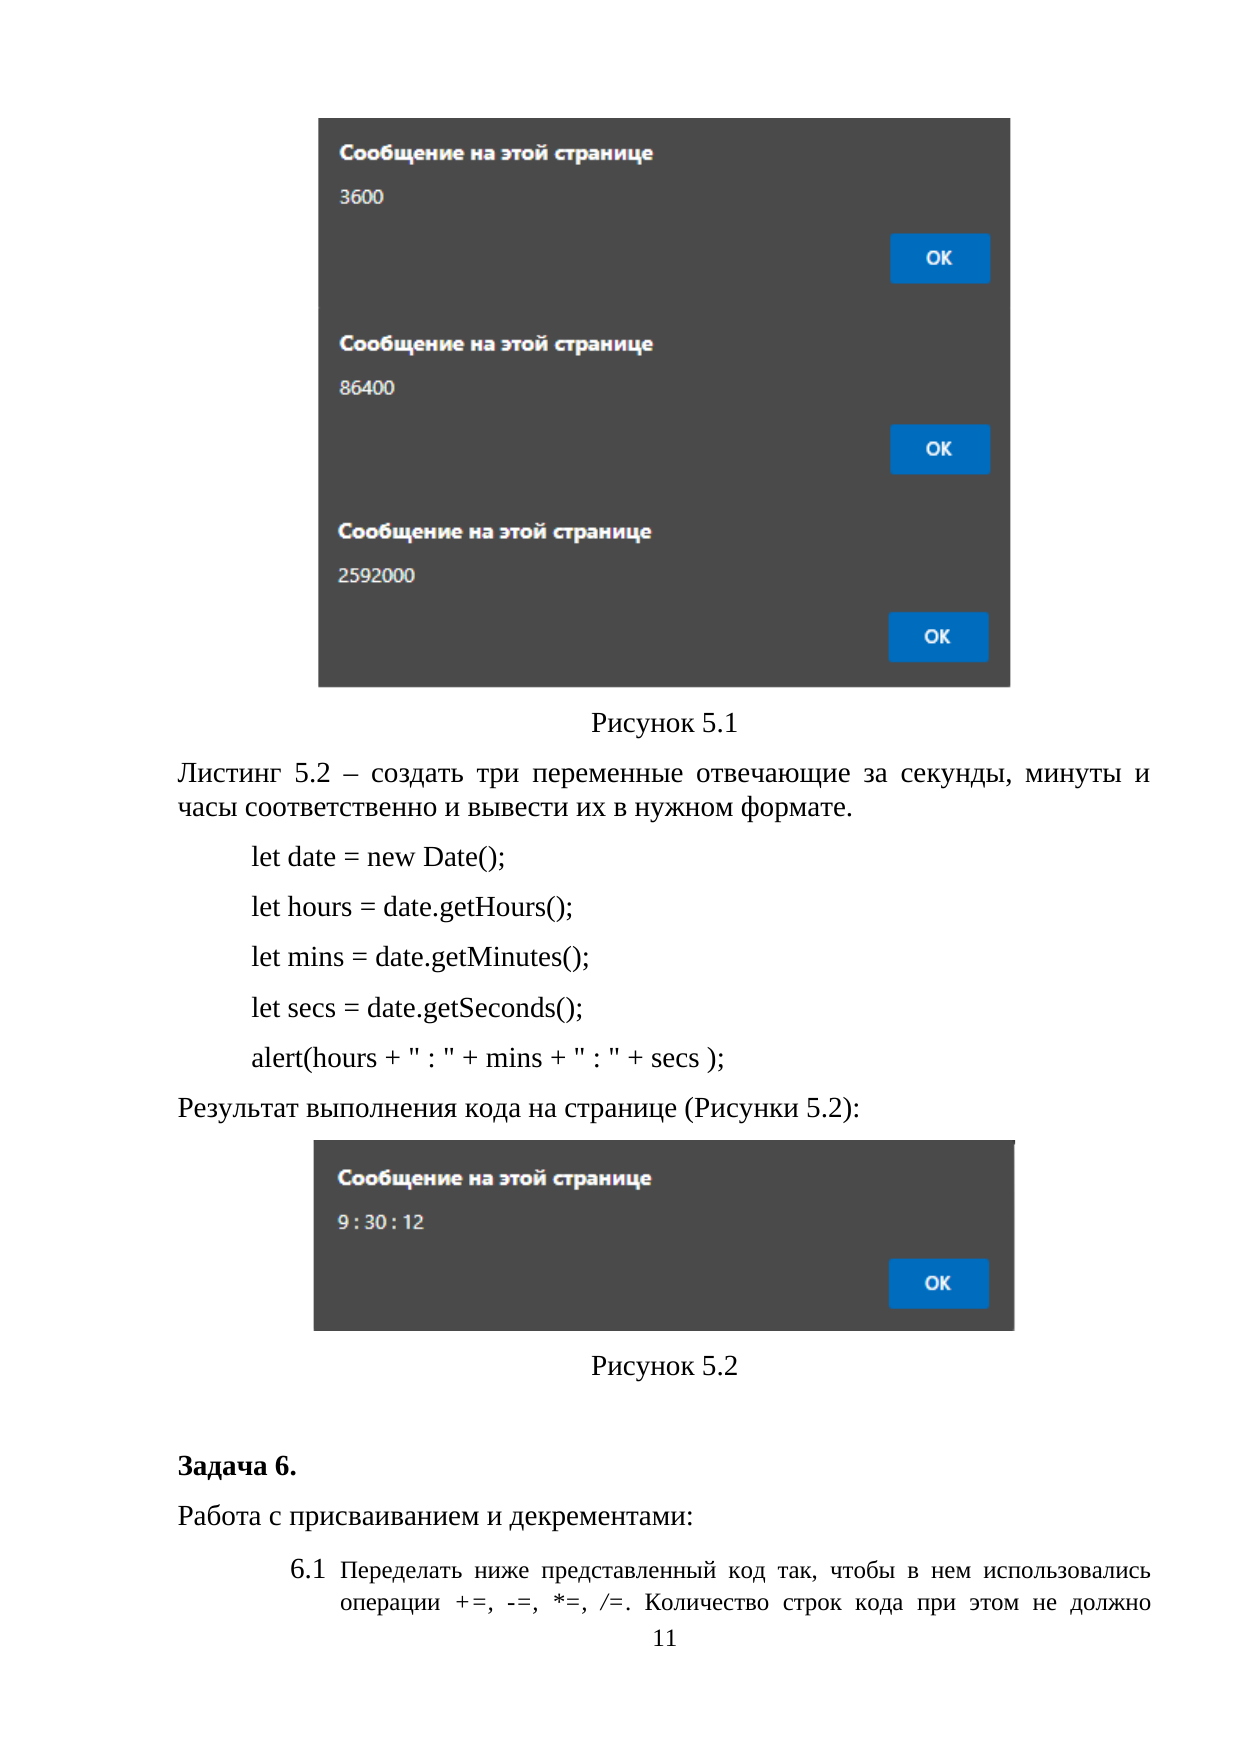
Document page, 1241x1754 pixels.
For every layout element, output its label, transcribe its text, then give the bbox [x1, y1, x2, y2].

text Результат выполнения кода на странице (Рисунки 5.2): [177, 1090, 1152, 1124]
text Рисунок 5.2 [177, 1348, 1152, 1381]
text let secs = date.getSeconds(); [177, 990, 1152, 1023]
text Работа с присваиванием и декрементами: [177, 1498, 1152, 1532]
text let date = new Date(); [177, 839, 1152, 873]
text let mins = date.getMinutes(); [177, 939, 1152, 973]
text let hours = date.getHours(); [177, 889, 1152, 923]
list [290, 1551, 1152, 1616]
picture [313, 1140, 1016, 1331]
text Листинг 5.2 – создать три переменные отвечающие за секунды, минуты и часы соответственно и вывести их в нужном формате. [177, 755, 1152, 822]
picture [318, 118, 1011, 689]
text Задача 6. [177, 1448, 1152, 1482]
text alert(hours + " : " + mins + " : " + secs ); [177, 1040, 1152, 1073]
text Рисунок 5.1 [177, 705, 1152, 739]
